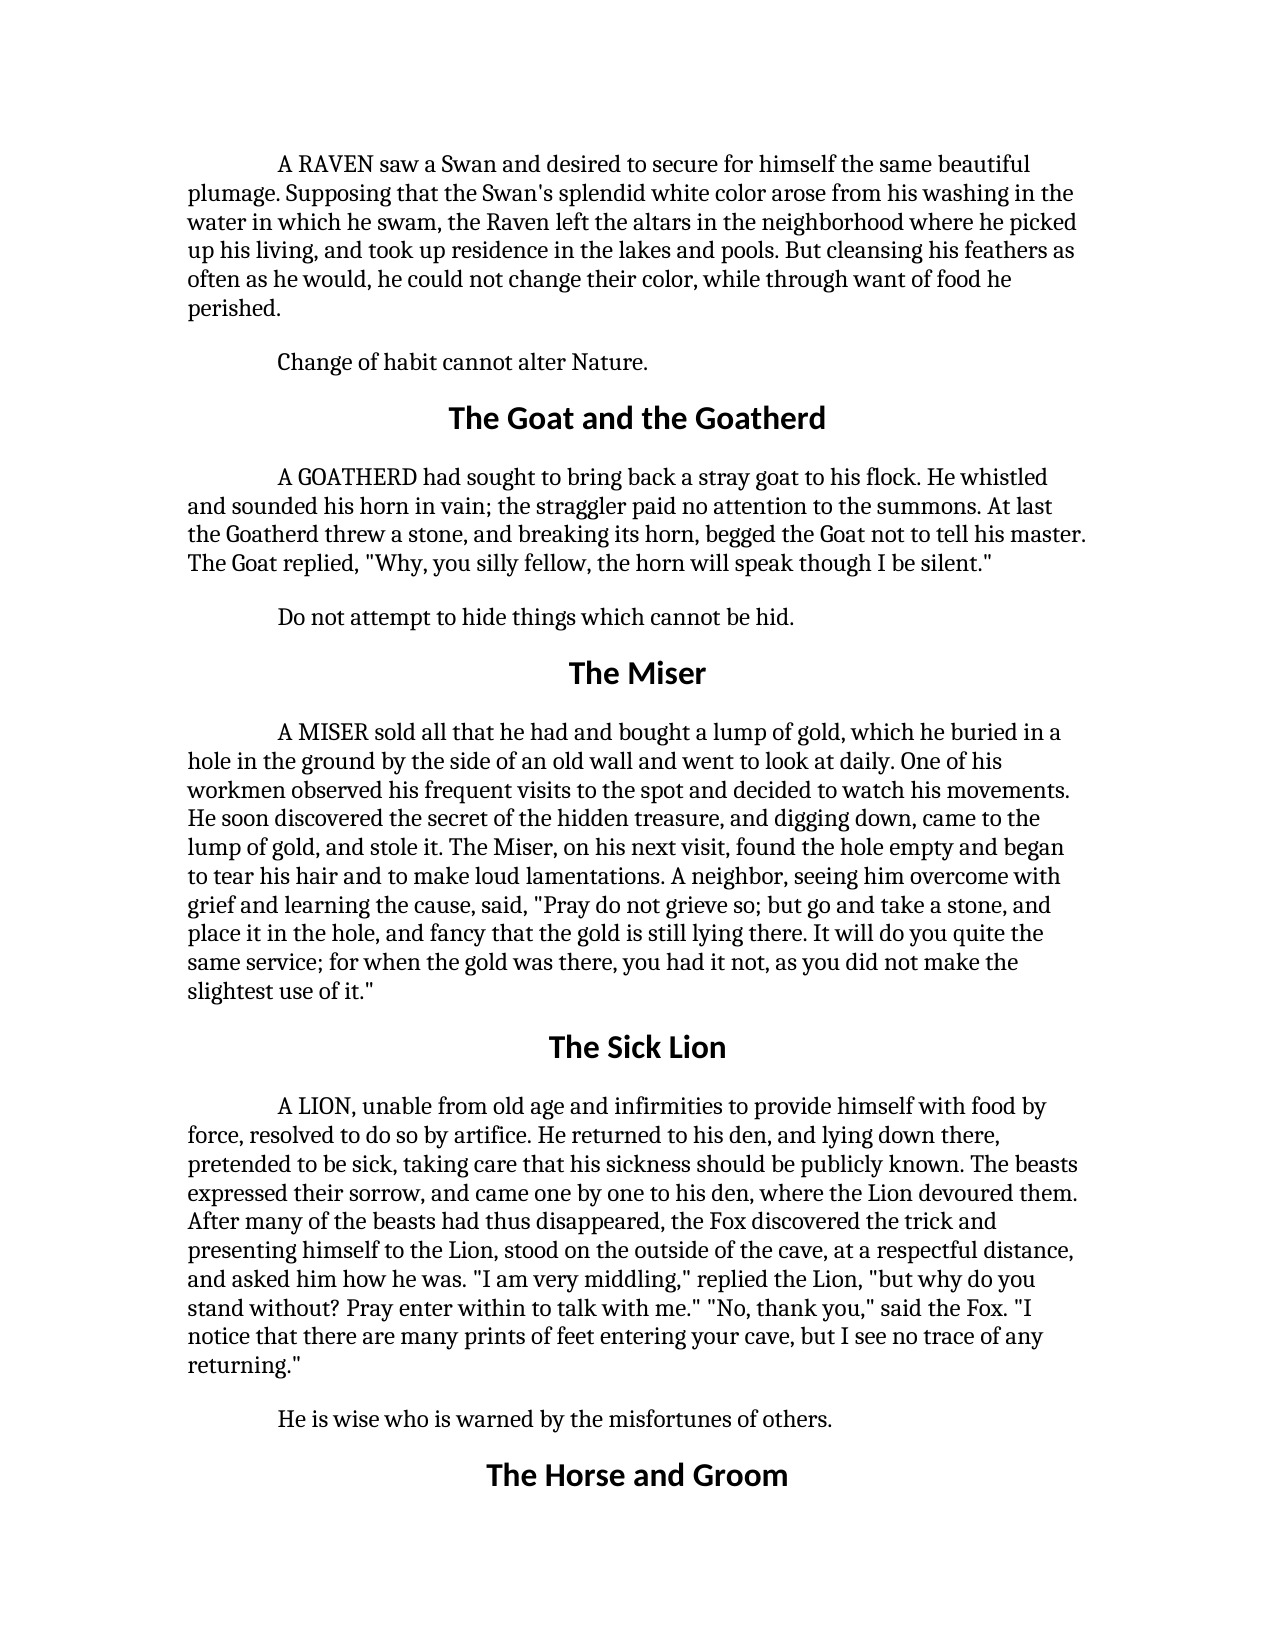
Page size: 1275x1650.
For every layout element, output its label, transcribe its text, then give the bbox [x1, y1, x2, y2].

text A RAVEN saw a Swan and desired to secure for himself the same beautiful plumage. Supposing that the Swan's splendid white color arose from his washing in the water in which he swam, the Raven left the altars in the neighborhood where he picked up his living, and took up residence in the lakes and pools. But cleansing his feathers as often as he would, he could not change their color, while through want of food he perished. [187, 150, 1087, 322]
subtitle The Horse and Groom [187, 1454, 1087, 1495]
text A GOATHERD had sought to bring back a stray goat to his flock. He whistled and sounded his horn in vain; the straggler paid no attention to the summons. At last the Goatherd threw a stone, and breaking its horn, begged the Goat not to tell his master. The Goat replied, "Why, you silly fellow, the horn will speak though I be silent." [187, 463, 1087, 578]
text Do not attempt to hide things which cannot be hid. [187, 603, 1087, 632]
subtitle The Goat and the Goatherd [187, 397, 1087, 438]
text He is wise who is warned by the misfortunes of others. [187, 1405, 1087, 1433]
subtitle The Miser [187, 652, 1087, 693]
text A MISER sold all that he had and bought a lump of gold, which he buried in a hole in the ground by the side of an old wall and went to look at daily. One of his workmen observed his frequent visits to the spot and decided to watch his movements. He soon discovered the secret of the hidden treasure, and digging down, came to the lump of gold, and stole it. The Miser, on his next visit, found the hole empty and began to tear his hair and to make loud lamentations. A neighbor, seeing him overcome with grief and learning the cause, said, "Pray do not grieve so; but go and take a stone, and place it in the hole, and fancy that the gold is still lying there. It will do you quite the same service; for when the gold was there, you had it not, as you did not make the slightest use of it." [187, 718, 1087, 1006]
text A LION, unable from old age and infirmities to provide himself with food by force, resolved to do so by artifice. He returned to his den, and lying down there, pretended to be sick, taking care that his sickness should be publicly known. The beasts expressed their sorrow, and came one by one to his den, where the Lion devoured them. After many of the beasts had thus disappeared, the Fox discovered the trick and presenting himself to the Lion, stood on the outside of the cave, at a respectful distance, and asked him how he was. "I am very middling," replied the Lion, "but why do you stand without? Pray enter within to talk with me." "No, thank you," said the Fox. "I notice that there are many prints of feet entering your cave, but I see no trace of any returning." [187, 1092, 1087, 1380]
subtitle The Sick Lion [187, 1026, 1087, 1067]
text Change of habit cannot alter Nature. [187, 347, 1087, 376]
